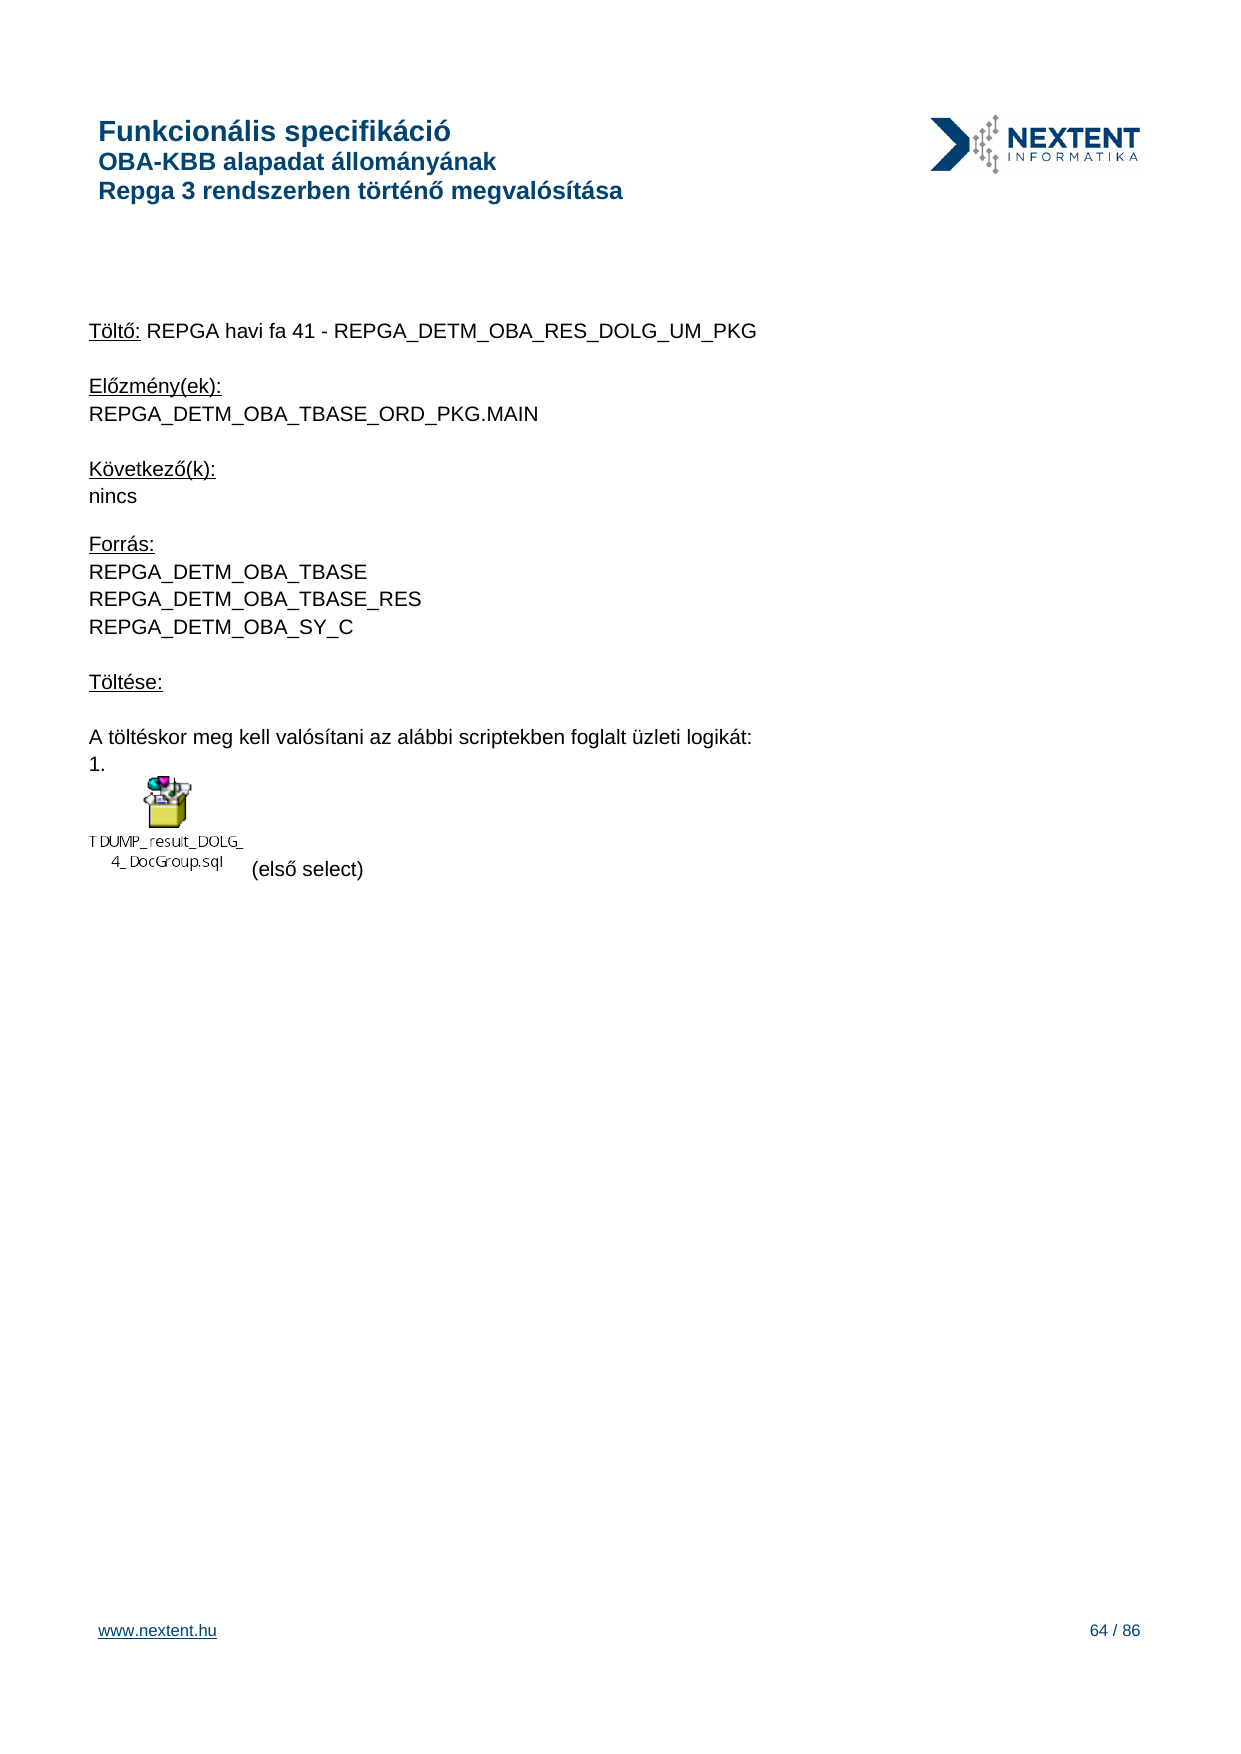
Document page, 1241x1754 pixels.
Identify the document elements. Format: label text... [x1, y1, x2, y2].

text Töltése: [88, 669, 1152, 693]
text Töltő: REPGA havi fa 41 - REPGA_DETM_OBA_RES_DOLG_UM_PKG [88, 319, 1152, 343]
text Forrás: [88, 532, 1152, 556]
text Következő(k): [88, 457, 1152, 481]
text REPGA_DETM_OBA_TBASE_ORD_PKG.MAIN [88, 402, 1152, 426]
text REPGA_DETM_OBA_TBASE_RES [88, 587, 1152, 611]
text Előzmény(ek): [88, 374, 1152, 398]
text REPGA_DETM_OBA_TBASE [88, 559, 1152, 583]
text A töltéskor meg kell valósítani az alábbi scriptekben foglalt üzleti logikát: [88, 724, 1152, 748]
text 1. [88, 752, 1152, 776]
text (első select) [88, 776, 1152, 881]
picture [929, 113, 1141, 175]
text REPGA_DETM_OBA_SY_C [88, 614, 1152, 638]
text nincs [88, 484, 1152, 508]
